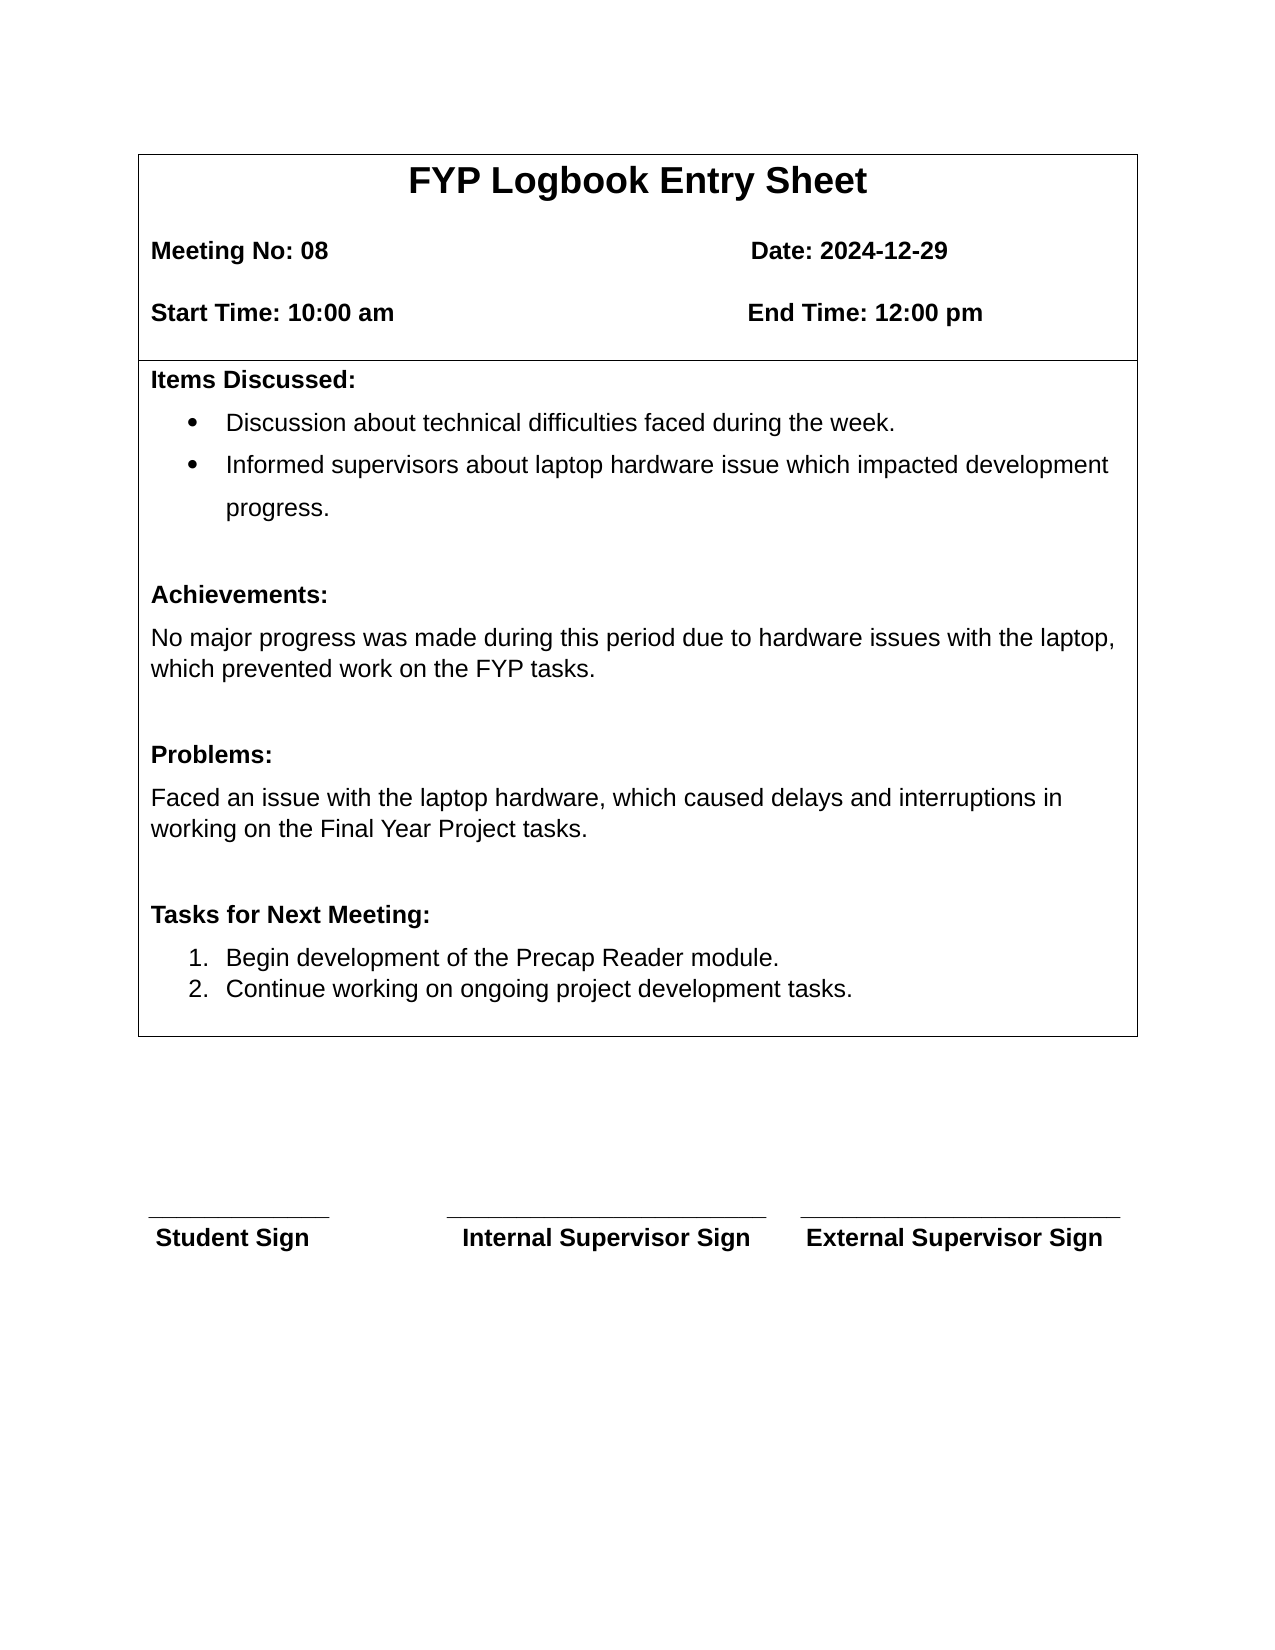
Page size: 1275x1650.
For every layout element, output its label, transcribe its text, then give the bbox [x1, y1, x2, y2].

table_cell Items Discussed: Discussion about technical difficulties faced during the week. Informed supervisors about laptop hardware issue which impacted development progress. Achievements: No major progress was made during this period due to hardware issues with the laptop, which prevented work on the FYP tasks. Problems: Faced an issue with the laptop hardware, which caused delays and interruptions in working on the Final Year Project tasks. Tasks for Next Meeting: Begin development of the Precap Reader module. Continue working on ongoing project development tasks. [139, 361, 1137, 1036]
table_header FYP Logbook Entry Sheet Meeting No: 08 Date: 2024-12-29 Start Time: 10:00 am End Time: 12:00 pm [139, 155, 1137, 360]
text _____________ _______________________ _______________________ [148, 1192, 1122, 1221]
text Student Sign Internal Supervisor Sign External Supervisor Sign [148, 1223, 1122, 1283]
